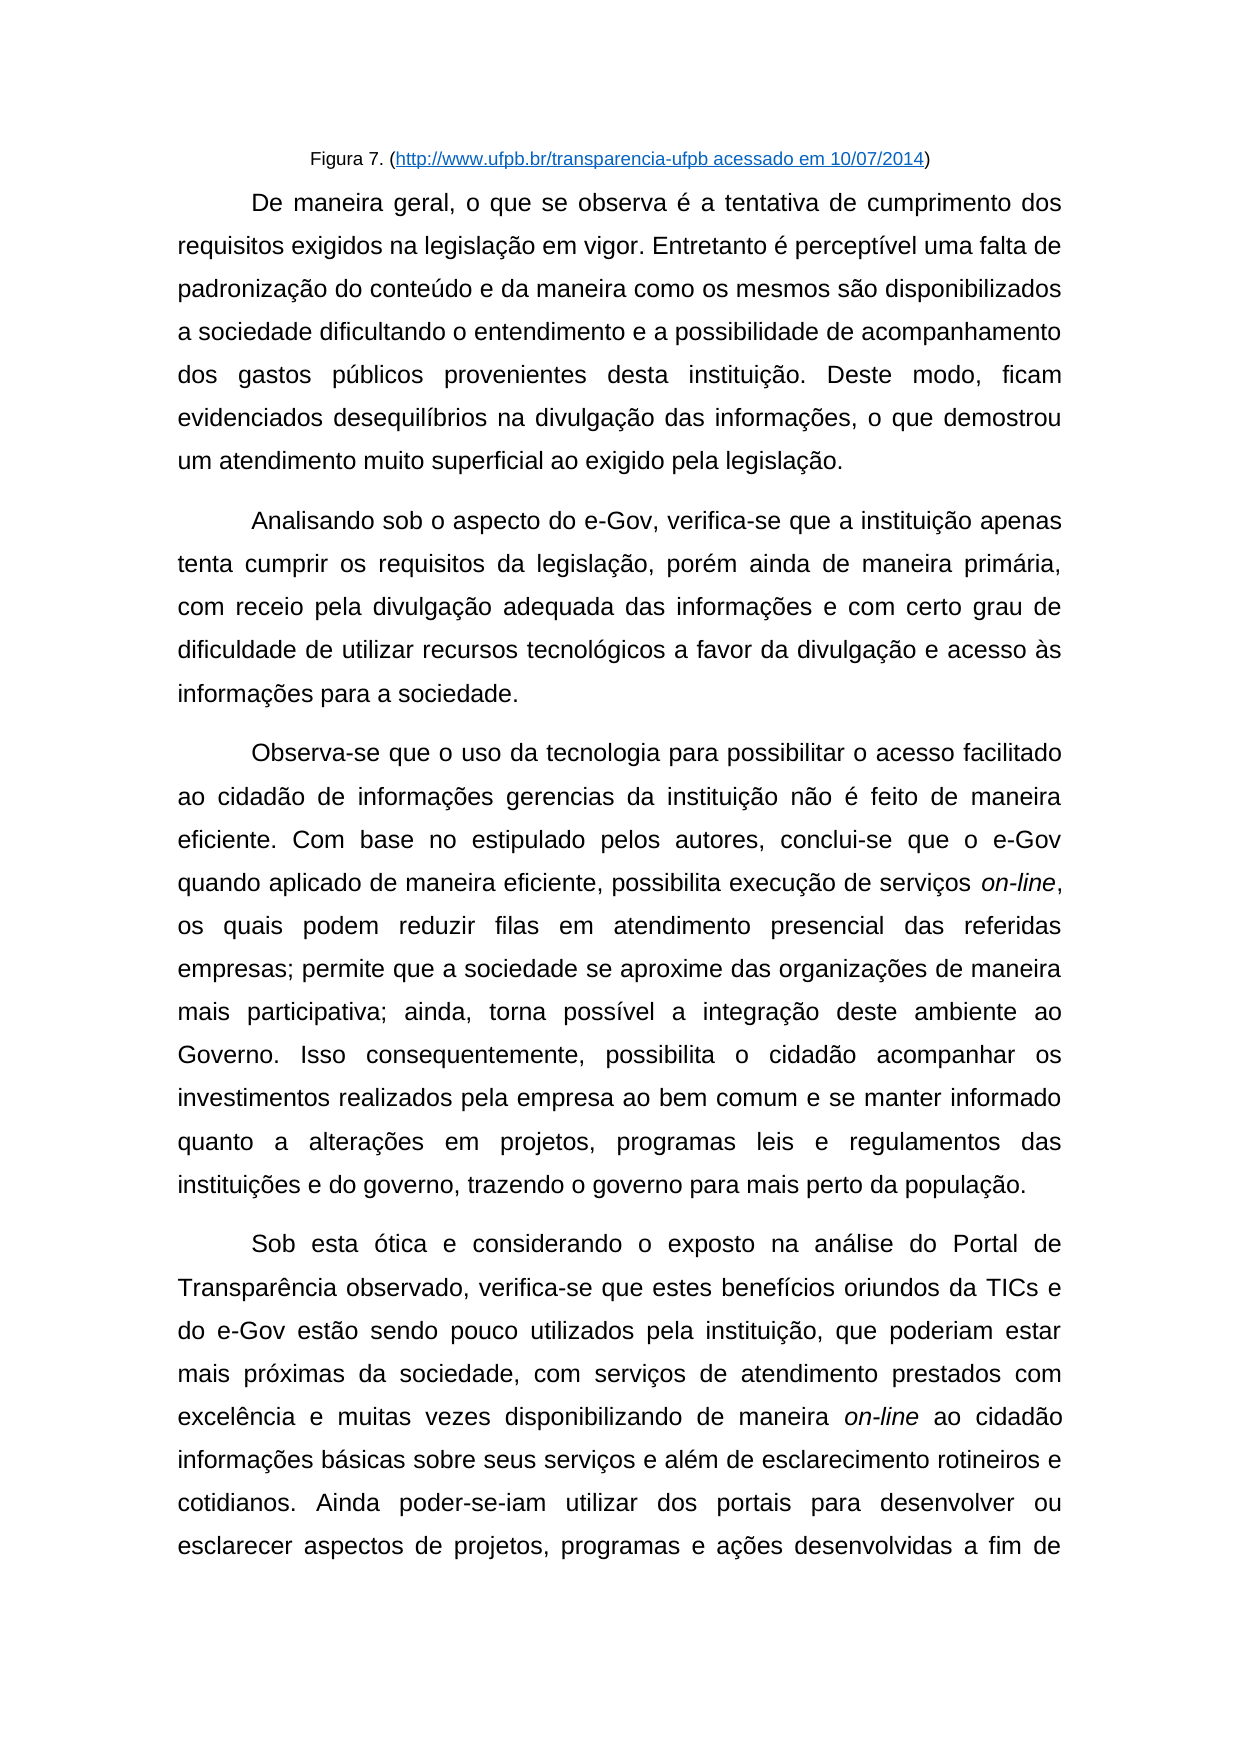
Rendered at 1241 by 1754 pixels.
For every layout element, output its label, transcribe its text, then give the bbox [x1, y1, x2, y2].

text De maneira geral, o que se observa é a tentativa de cumprimento dos requisitos exigidos na legislação em vigor. Entretanto é perceptível uma falta de padronização do conteúdo e da maneira como os mesmos são disponibilizados a sociedade dificultando o entendimento e a possibilidade de acompanhamento dos gastos públicos provenientes desta instituição. Deste modo, ficam evidenciados desequilíbrios na divulgação das informações, o que demostrou um atendimento muito superficial ao exigido pela legislação. [177, 187, 1063, 475]
text Analisando sob o aspecto do e-Gov, verifica-se que a instituição apenas tenta cumprir os requisitos da legislação, porém ainda de maneira primária, com receio pela divulgação adequada das informações e com certo grau de dificuldade de utilizar recursos tecnológicos a favor da divulgação e acesso às informações para a sociedade. [177, 506, 1063, 707]
text Figura 7. (http://www.ufpb.br/transparencia-ufpb acessado em 10/07/2014) [177, 148, 1063, 169]
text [177, 1229, 1063, 1560]
text Observa-se que o uso da tecnologia para possibilitar o acesso facilitado ao cidadão de informações gerencias da instituição não é feito de maneira eficiente. Com base no estipulado pelos autores, conclui-se que o e-Gov quando aplicado de maneira eficiente, possibilita execução de serviços on-line, os quais podem reduzir filas em atendimento presencial das referidas empresas; permite que a sociedade se aproxime das organizações de maneira mais participativa; ainda, torna possível a integração deste ambiente ao Governo. Isso consequentemente, possibilita o cidadão acompanhar os investimentos realizados pela empresa ao bem comum e se manter informado quanto a alterações em projetos, programas leis e regulamentos das instituições e do governo, trazendo o governo para mais perto da população. [177, 738, 1063, 1198]
